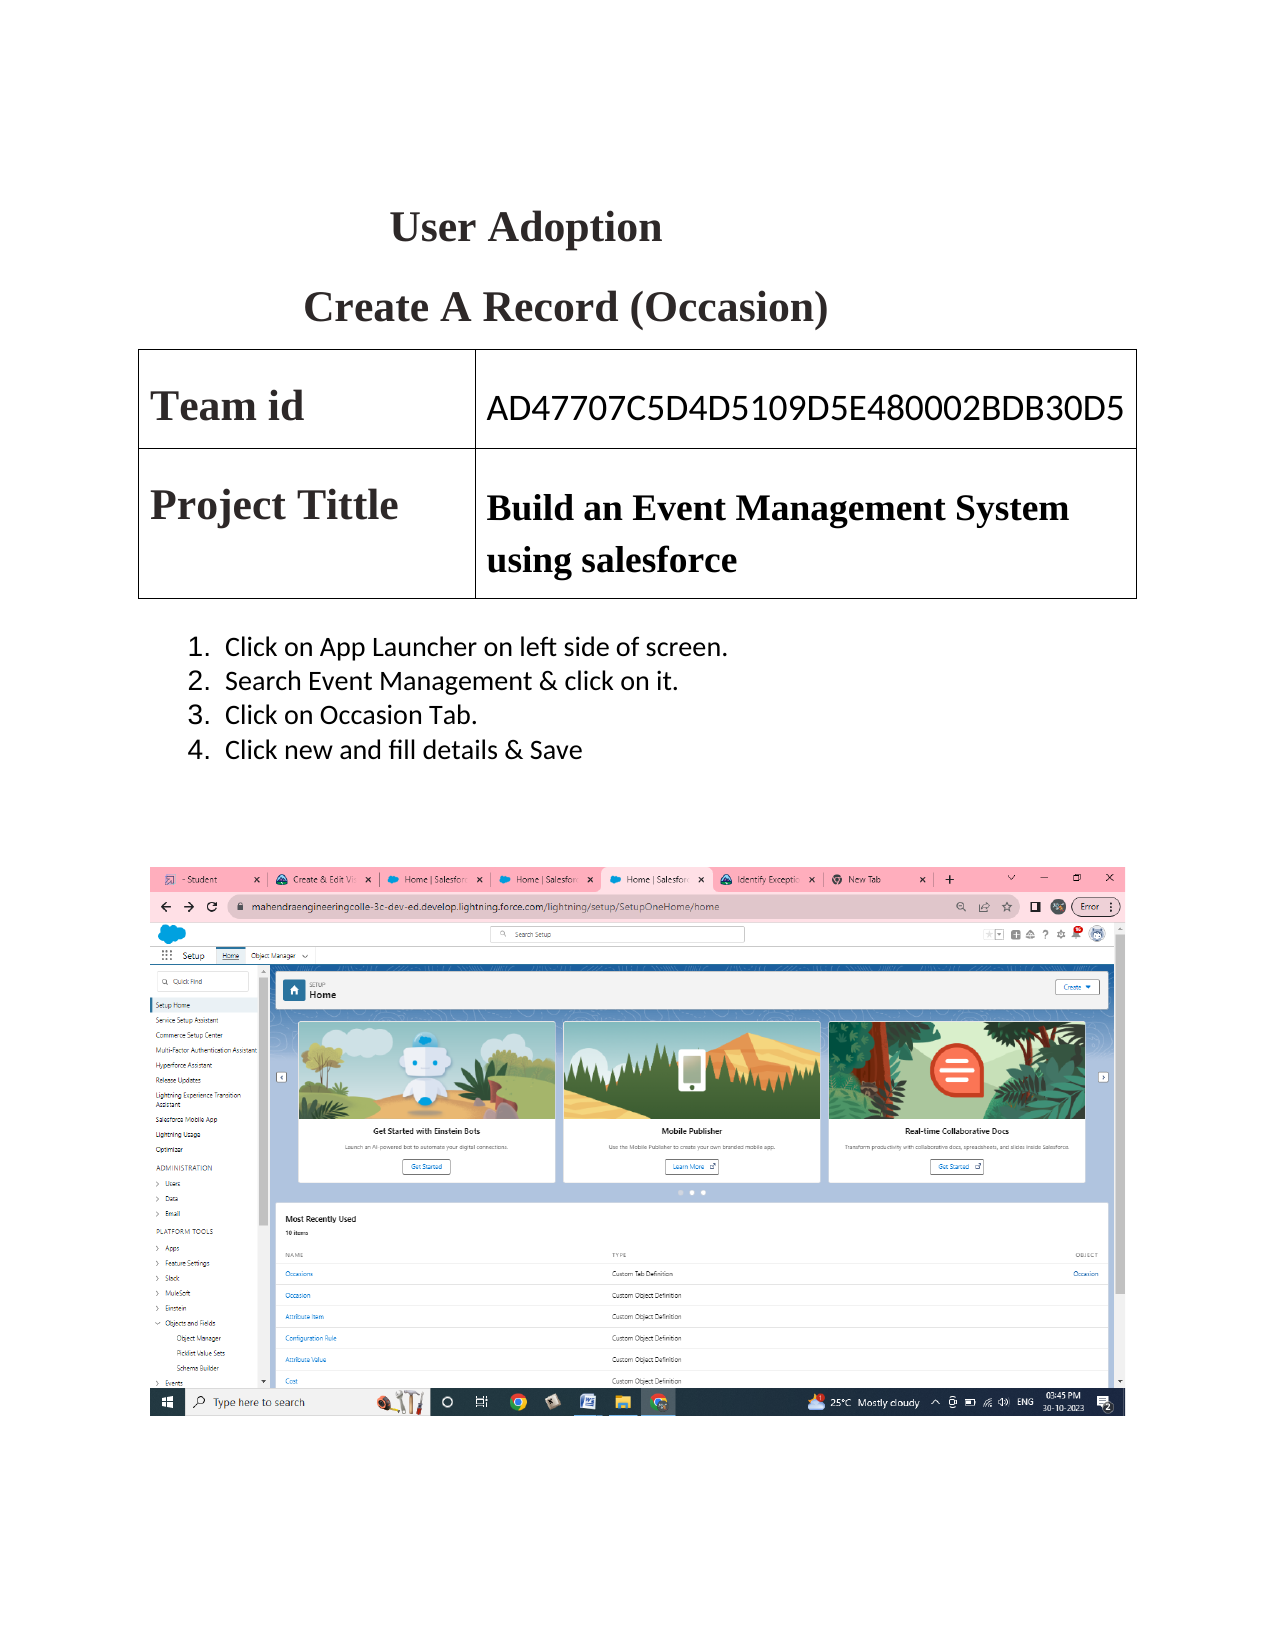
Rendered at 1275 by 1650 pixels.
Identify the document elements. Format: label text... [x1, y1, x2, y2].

list Click on Occasion Tab. [187, 697, 1125, 732]
table_header AD47707C5D4D5109D5E480002BDB30D5 [476, 350, 1136, 447]
subtitle User Adoption [150, 185, 1125, 251]
table_cell Build an Event Management System using salesforce [476, 449, 1136, 598]
list Search Event Management & click on it. [187, 663, 1125, 697]
subtitle Create A Record (Occasion) [150, 279, 1125, 331]
picture [150, 867, 1125, 1416]
list Click on App Launcher on left side of screen. [187, 628, 1125, 663]
list Click new and fill details & Save [187, 732, 1125, 766]
table_header Team id [139, 350, 475, 447]
table_cell Project Tittle [139, 449, 475, 598]
